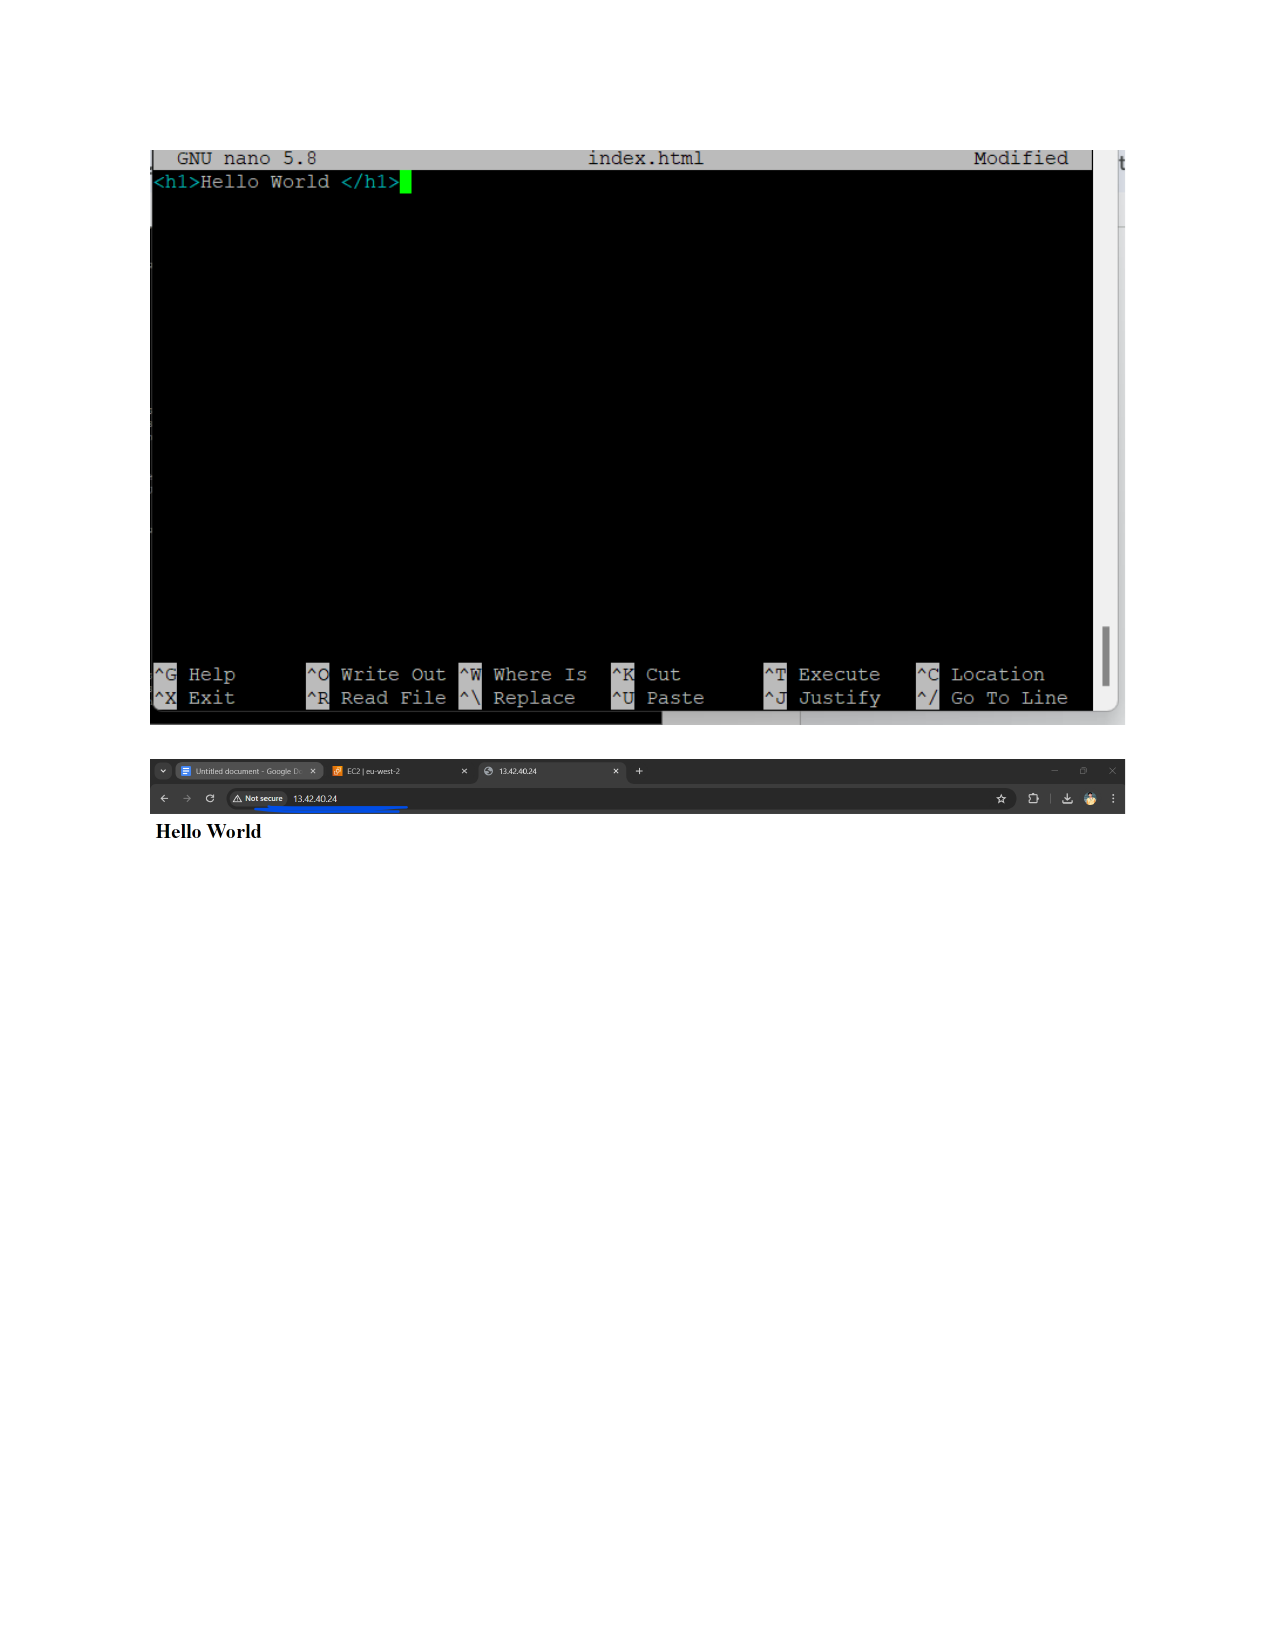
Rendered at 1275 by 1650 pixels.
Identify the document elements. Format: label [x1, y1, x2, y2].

picture [150, 759, 1125, 1051]
picture [150, 150, 1125, 725]
